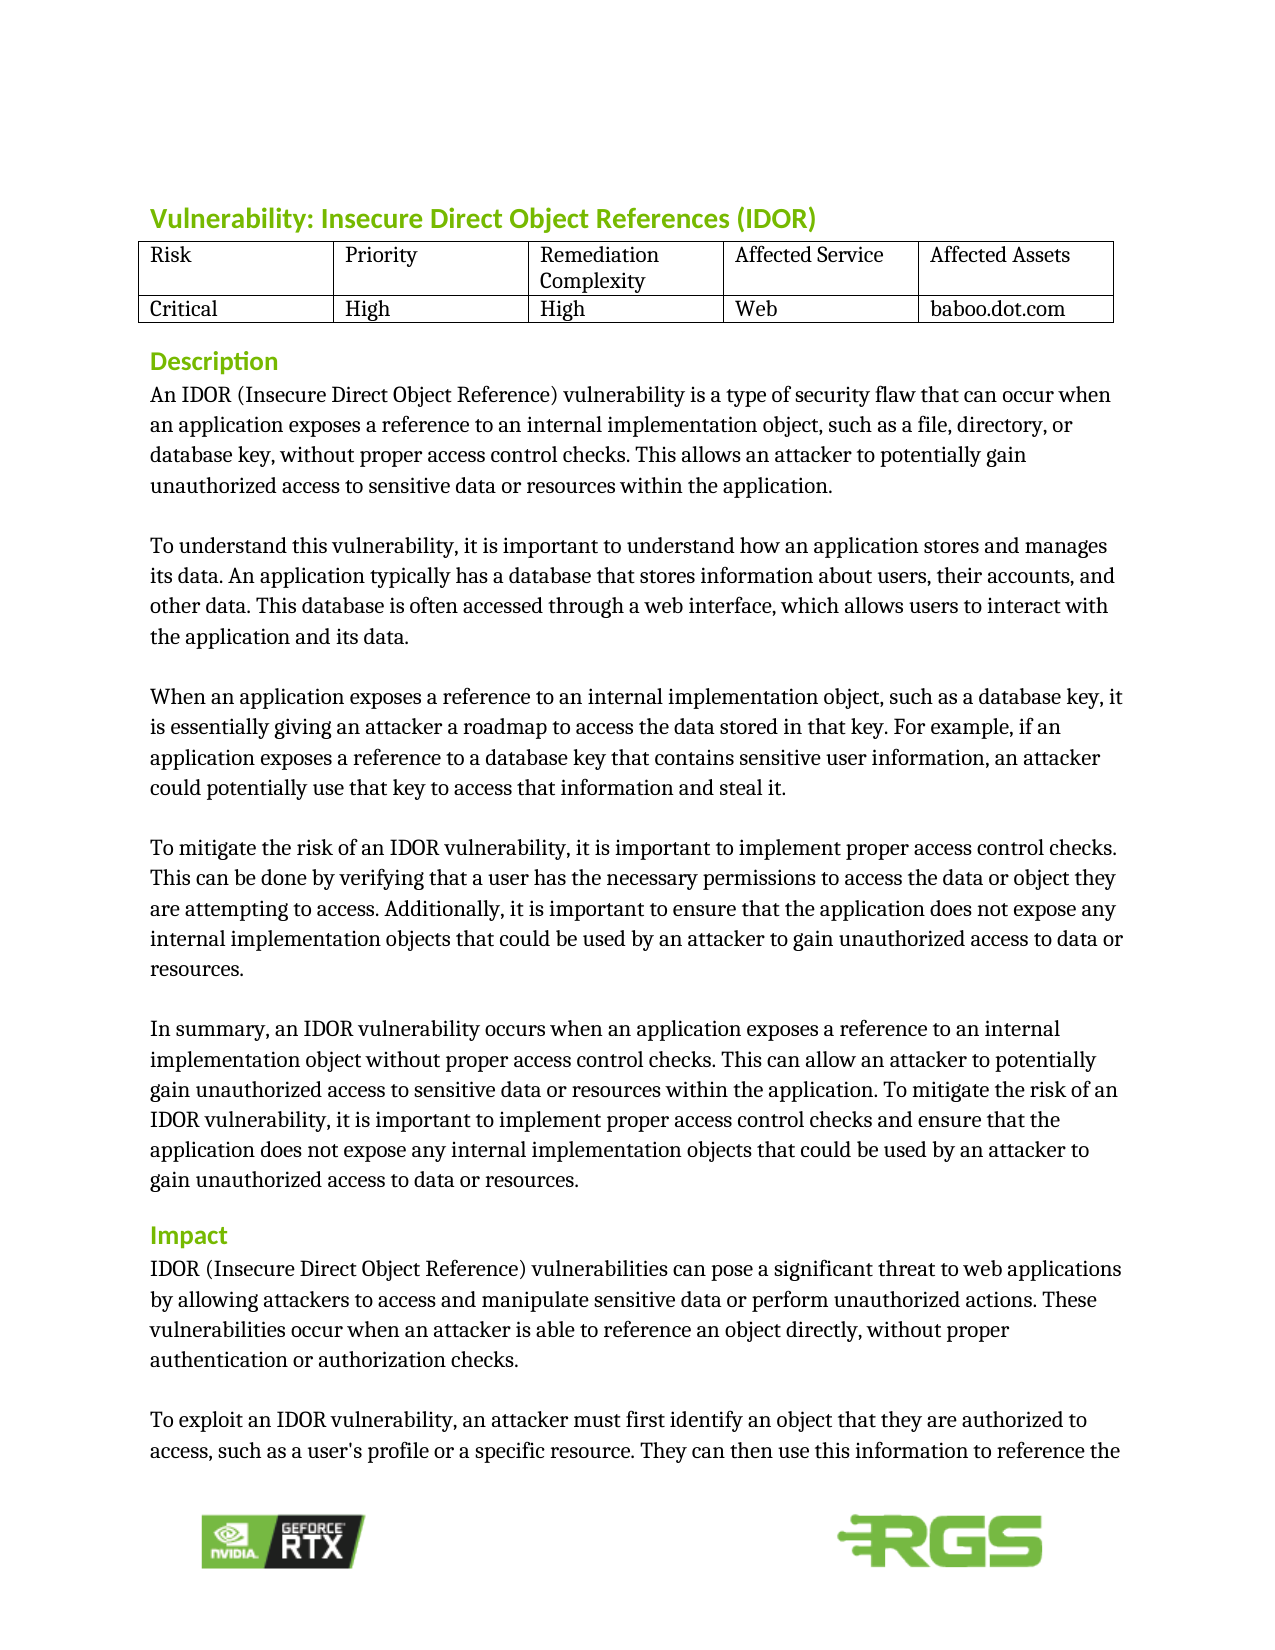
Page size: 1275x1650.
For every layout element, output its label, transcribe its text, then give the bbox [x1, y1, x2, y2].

table_header Affected Assets [919, 242, 1113, 295]
table_cell Critical [139, 296, 333, 322]
subtitle Vulnerability: Insecure Direct Object References (IDOR) [150, 200, 1125, 236]
subtitle Description [150, 344, 1125, 377]
table_header Priority [334, 242, 528, 295]
picture [168, 1490, 1069, 1575]
table_header Affected Service [724, 242, 918, 295]
table_header Risk [139, 242, 333, 295]
table_cell Web [724, 296, 918, 322]
table_cell High [529, 296, 723, 322]
text An IDOR (Insecure Direct Object Reference) vulnerability is a type of security flaw that can occur when an application exposes a reference to an internal implementation object, such as a file, directory, or database key, without proper access control checks. This allows an attacker to potentially gain unauthorized access to sensitive data or resources within the application. To understand this vulnerability, it is important to understand how an application stores and manages its data. An application typically has a database that stores information about users, their accounts, and other data. This database is often accessed through a web interface, which allows users to interact with the application and its data. When an application exposes a reference to an internal implementation object, such as a database key, it is essentially giving an attacker a roadmap to access the data stored in that key. For example, if an application exposes a reference to a database key that contains sensitive user information, an attacker could potentially use that key to access that information and steal it. To mitigate the risk of an IDOR vulnerability, it is important to implement proper access control checks. This can be done by verifying that a user has the necessary permissions to access the data or object they are attempting to access. Additionally, it is important to ensure that the application does not expose any internal implementation objects that could be used by an attacker to gain unauthorized access to data or resources. In summary, an IDOR vulnerability occurs when an application exposes a reference to an internal implementation object without proper access control checks. This can allow an attacker to potentially gain unauthorized access to sensitive data or resources within the application. To mitigate the risk of an IDOR vulnerability, it is important to implement proper access control checks and ensure that the application does not expose any internal implementation objects that could be used by an attacker to gain unauthorized access to data or resources. [150, 382, 1125, 1194]
subtitle Impact [150, 1218, 1125, 1251]
table_cell High [334, 296, 528, 322]
table_header Remediation Complexity [529, 242, 723, 295]
table_cell baboo.dot.com [919, 296, 1113, 322]
